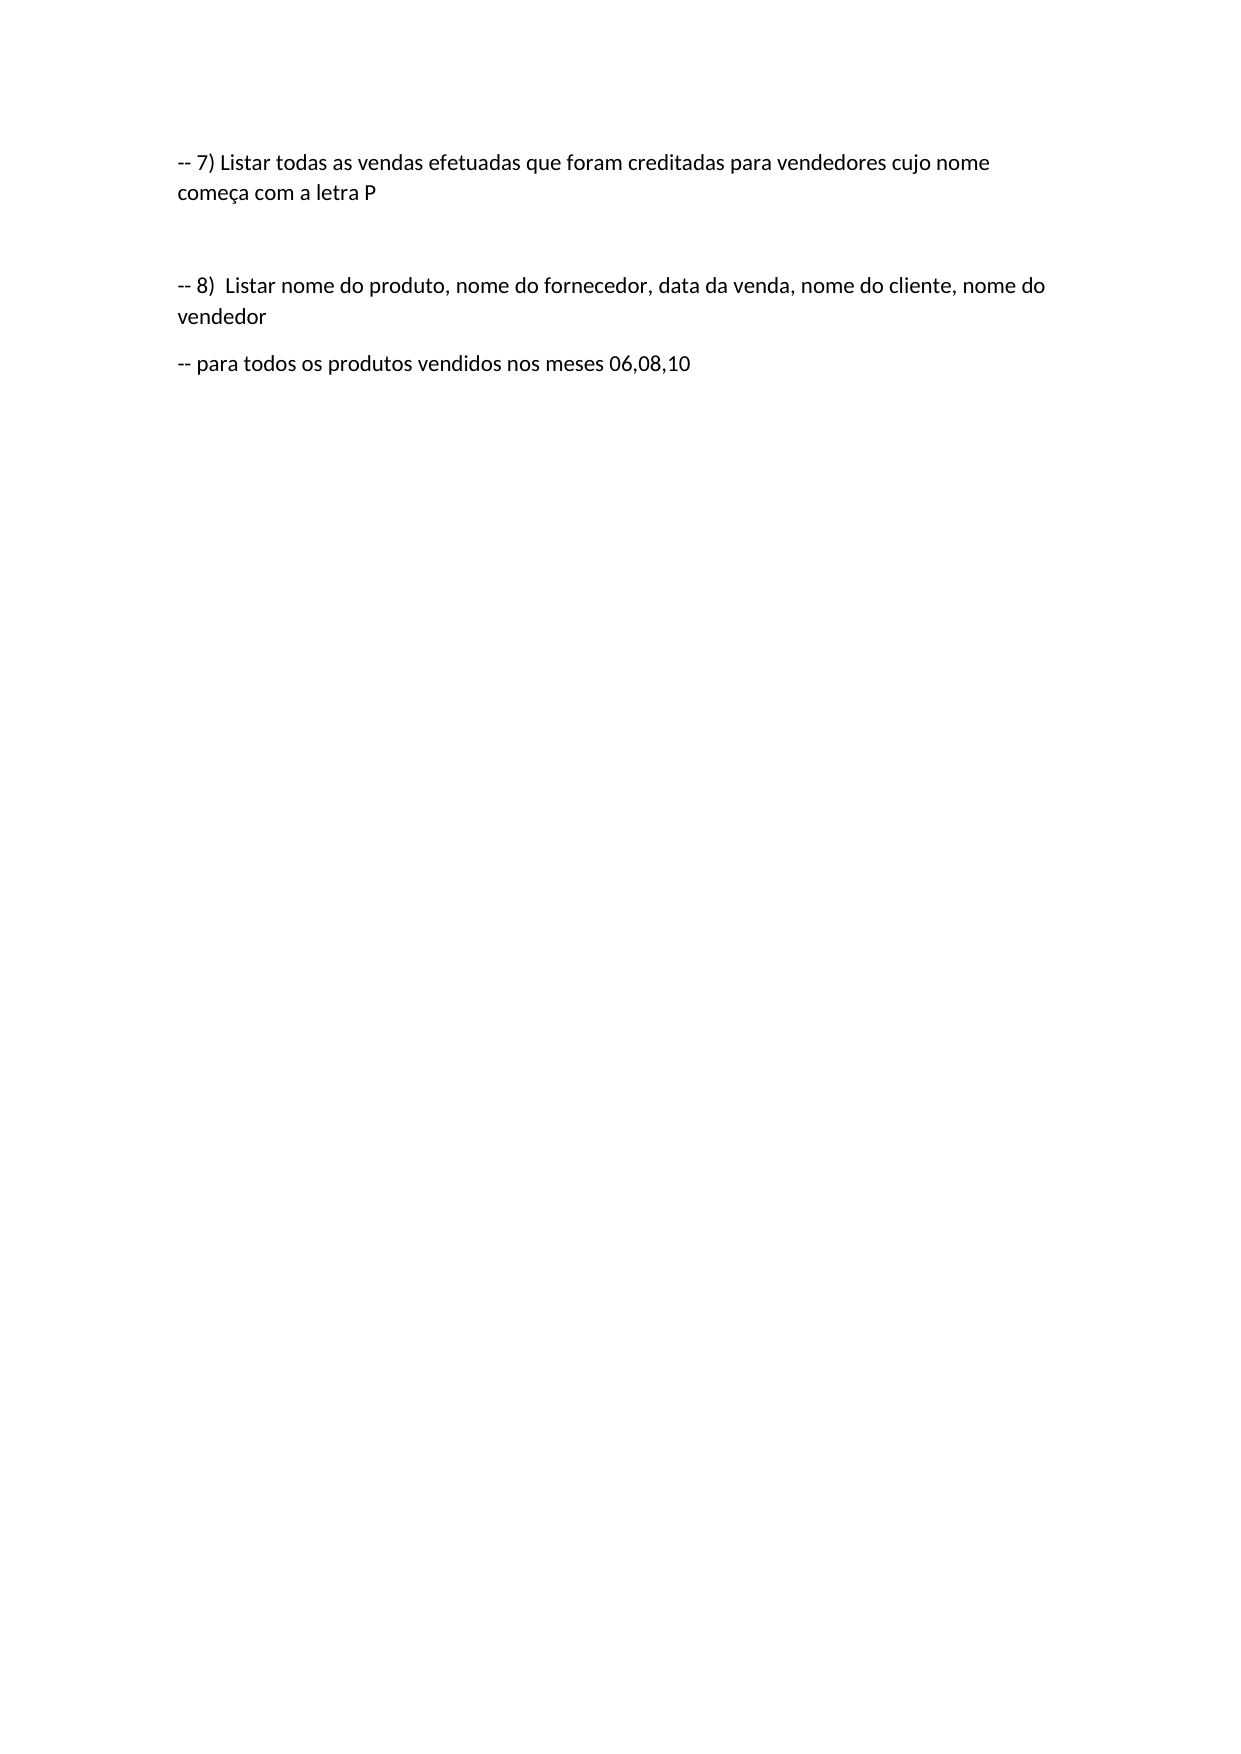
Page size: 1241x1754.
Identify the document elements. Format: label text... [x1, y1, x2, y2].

text -- 7) Listar todas as vendas efetuadas que foram creditadas para vendedores cujo nome começa com a letra P [177, 148, 1063, 206]
text -- 8) Listar nome do produto, nome do fornecedor, data da venda, nome do cliente, nome do vendedor [177, 272, 1063, 330]
text -- para todos os produtos vendidos nos meses 06,08,10 [177, 349, 1063, 377]
